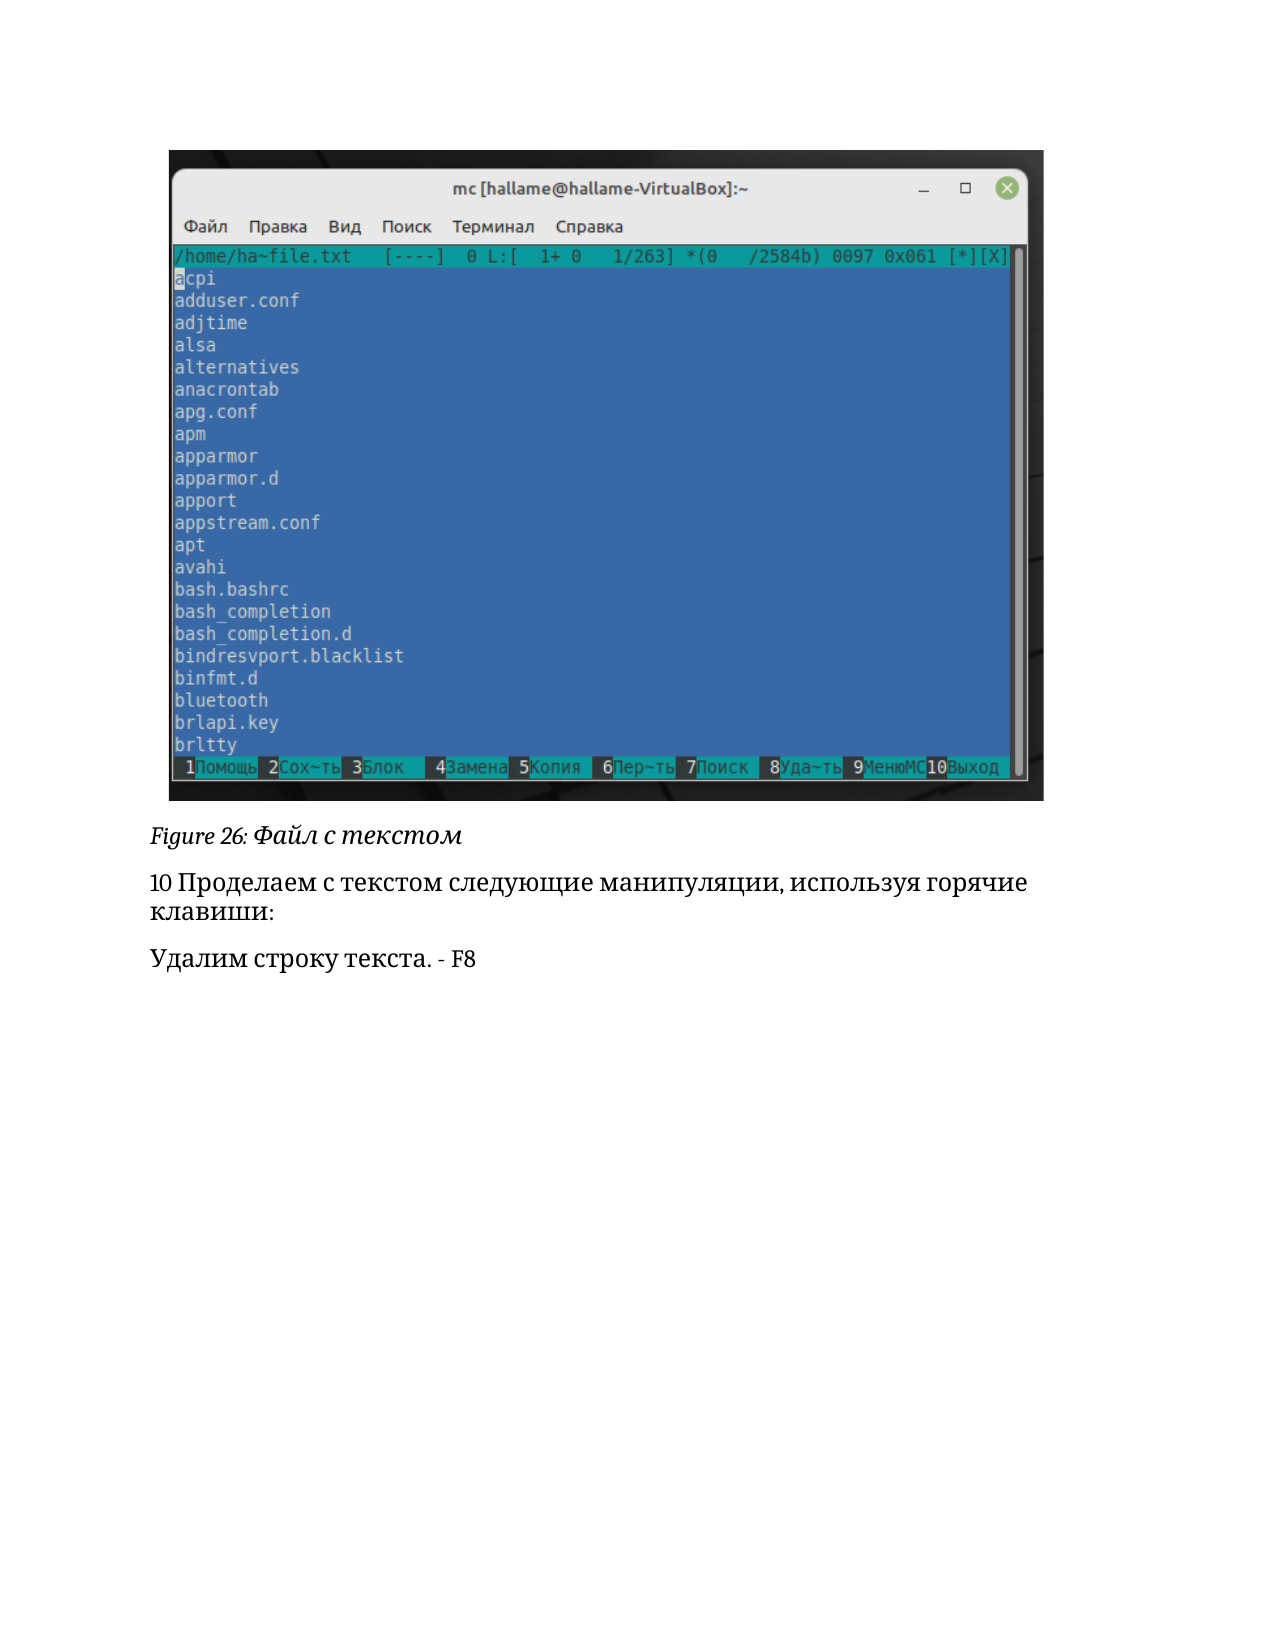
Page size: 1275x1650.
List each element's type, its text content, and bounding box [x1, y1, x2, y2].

text Figure 26: Файл с текстом [150, 822, 1125, 850]
picture [168, 150, 1044, 801]
text 10 Проделаем с текстом следующие манипуляции, используя горячие клавиши: [150, 869, 1125, 927]
text Удалим строку текста. - F8 [150, 945, 1125, 974]
